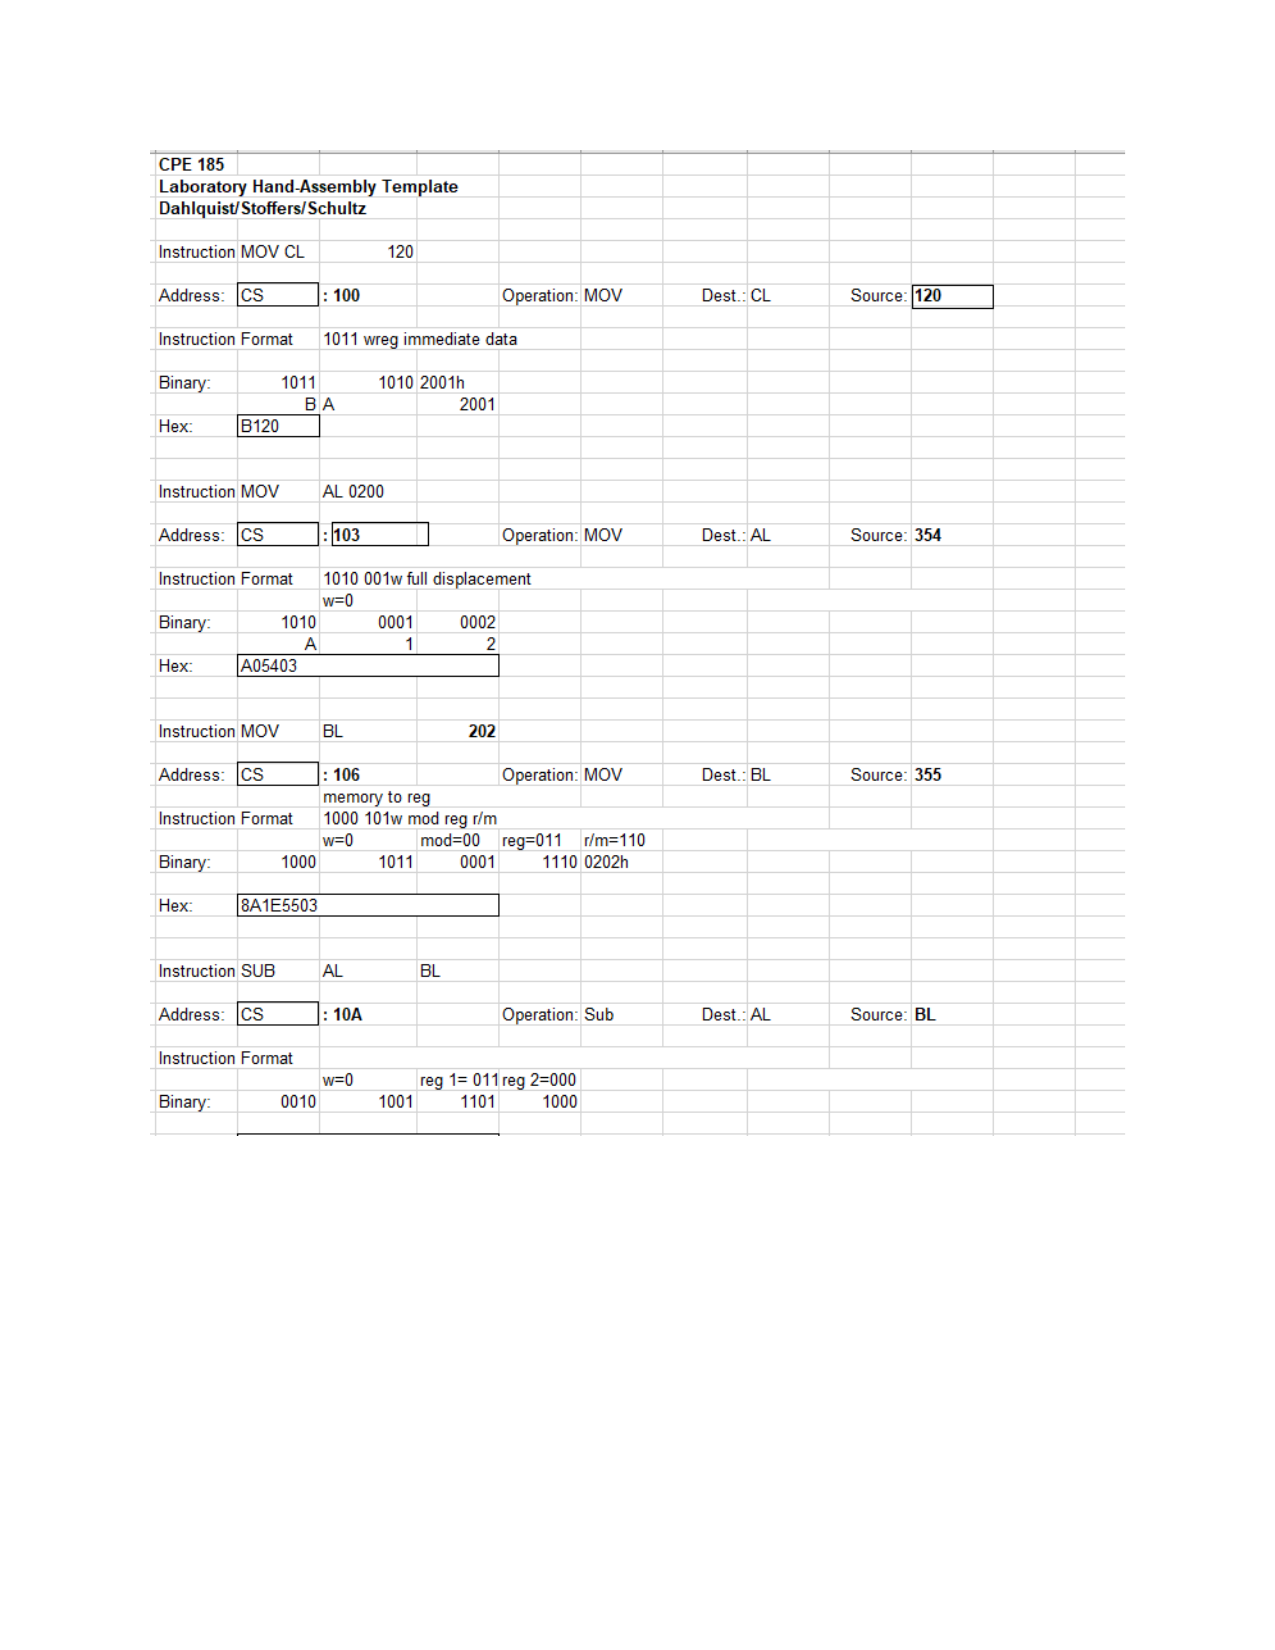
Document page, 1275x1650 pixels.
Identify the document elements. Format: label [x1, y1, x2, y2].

picture [150, 150, 1125, 1136]
